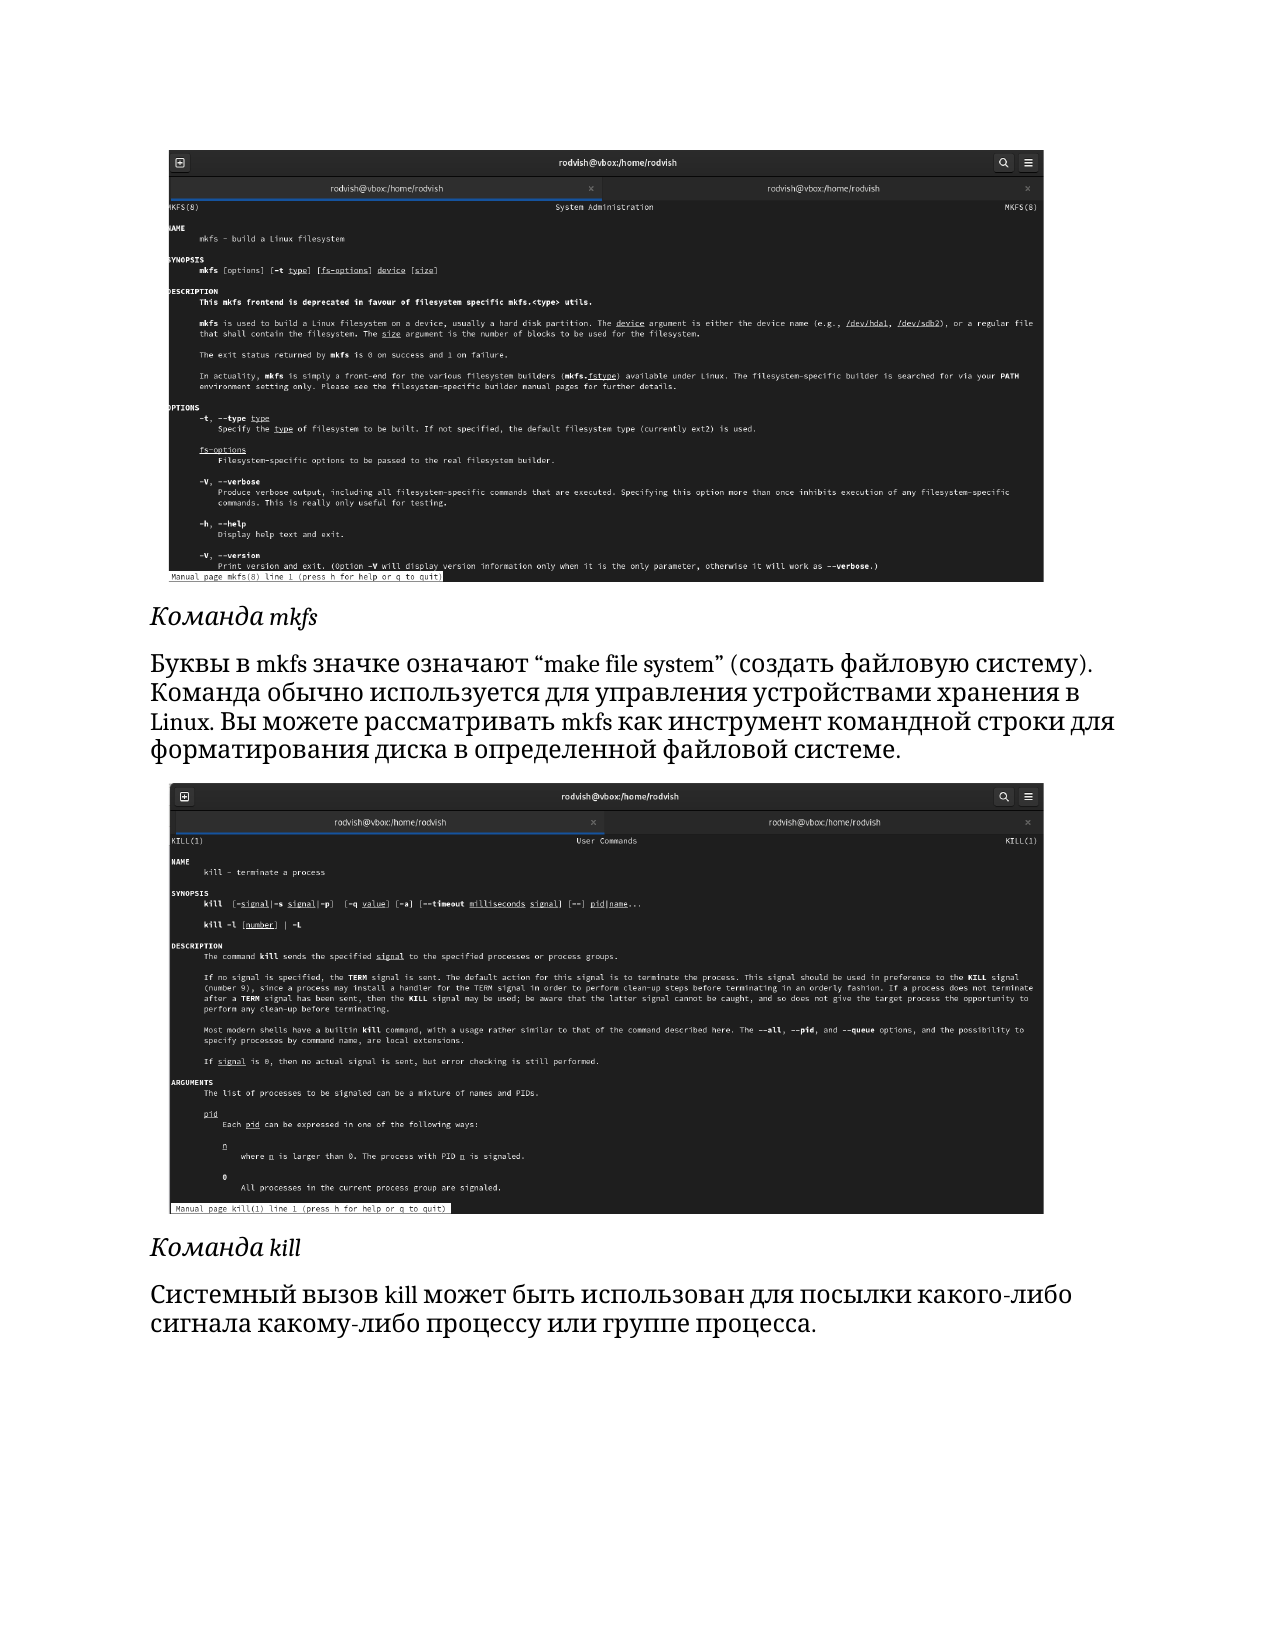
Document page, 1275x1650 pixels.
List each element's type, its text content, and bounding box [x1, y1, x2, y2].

picture [168, 783, 1044, 1214]
text Команда mkfs [150, 602, 1125, 631]
picture [168, 150, 1044, 582]
text Системный вызов kill может быть использован для посылки какого-либо сигнала какому-либо процессу или группе процесса. [150, 1281, 1125, 1339]
text Команда kill [150, 1234, 1125, 1263]
text Буквы в mkfs значке означают “make file system” (создать файловую систему). Команда обычно используется для управления устройствами хранения в Linux. Вы можете рассматривать mkfs как инструмент командной строки для форматирования диска в определенной файловой системе. [150, 650, 1125, 765]
